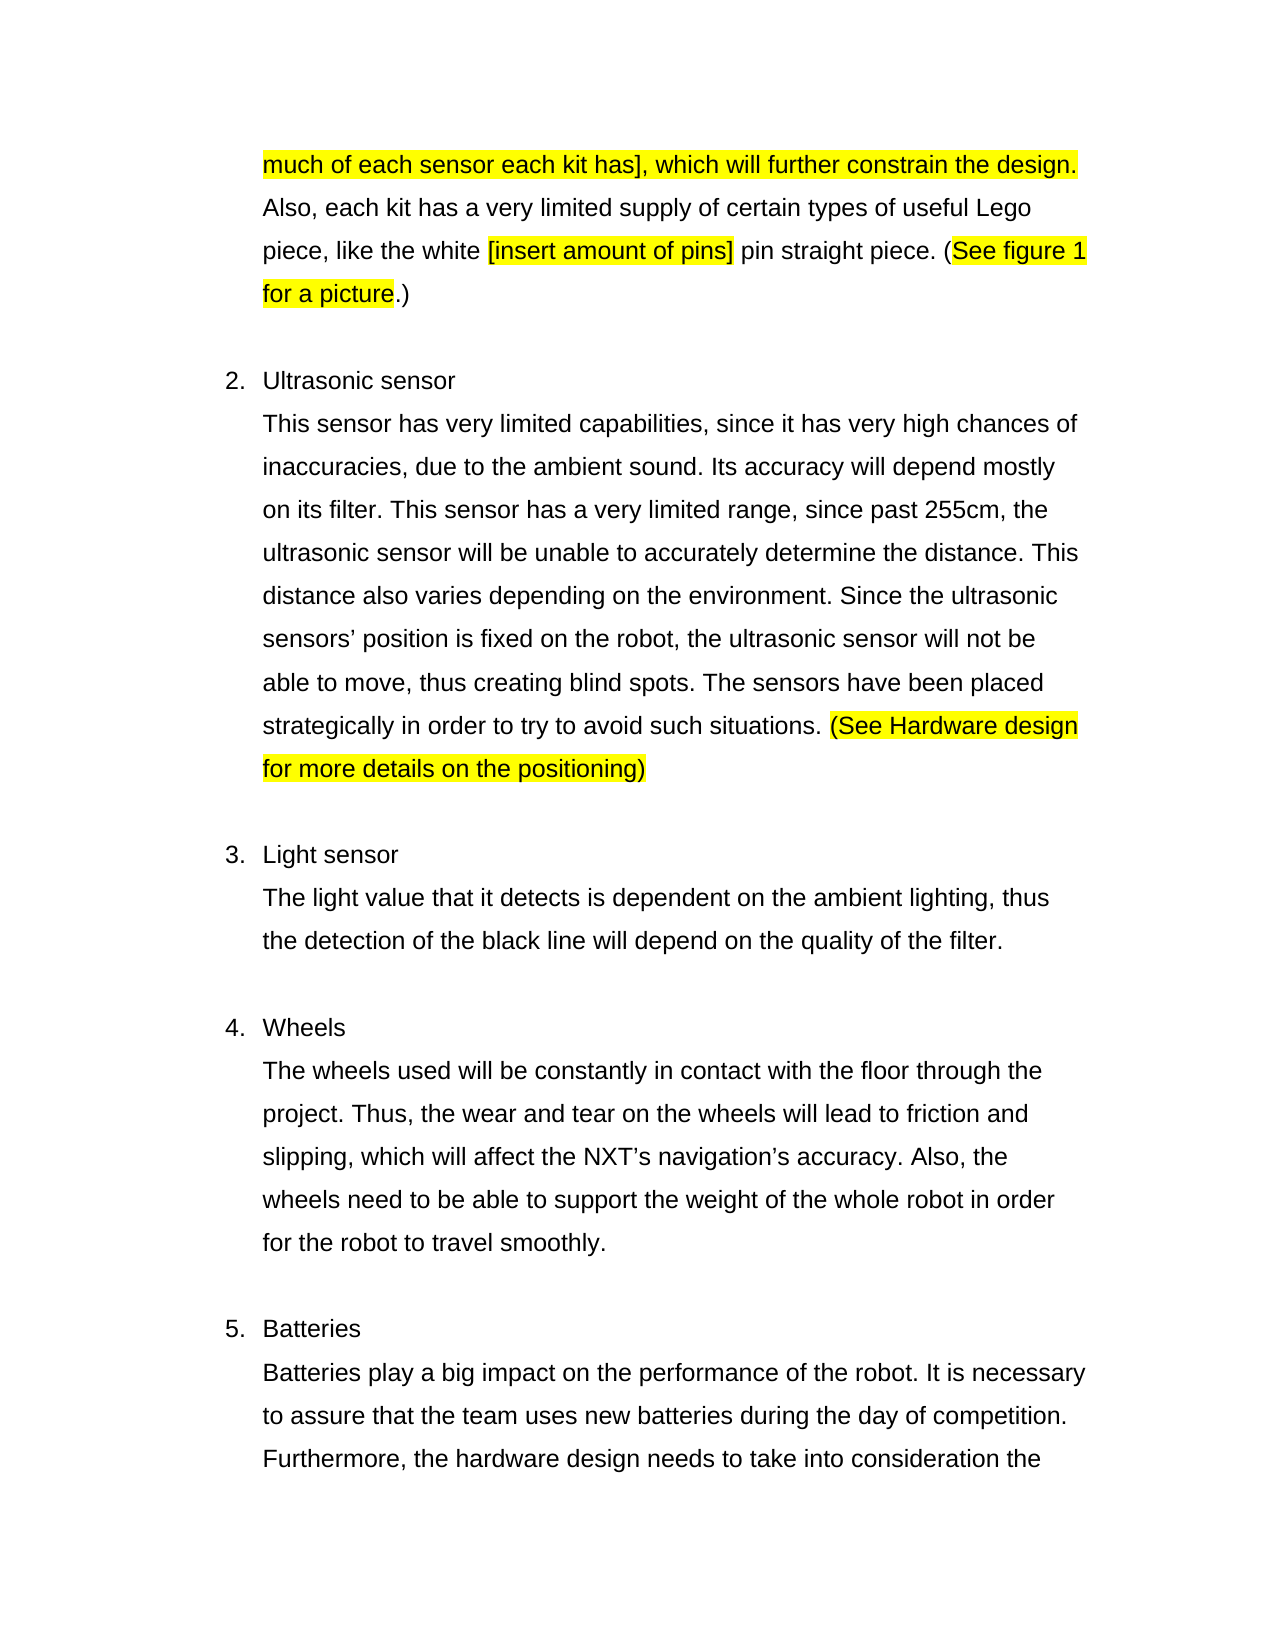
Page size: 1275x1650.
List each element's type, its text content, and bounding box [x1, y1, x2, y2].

list Wheels [225, 1012, 1087, 1041]
list This sensor has very limited capabilities, since it has very high chances of inaccuracies, due to the ambient sound. Its accuracy will depend mostly on its filter. This sensor has a very limited range, since past 255cm, the ultrasonic sensor will be unable to accurately determine the distance. This distance also varies depending on the environment. Since the ultrasonic sensors’ position is fixed on the robot, the ultrasonic sensor will not be able to move, thus creating blind spots. The sensors have been placed strategically in order to try to avoid such situations. (See Hardware design for more details on the positioning) [262, 409, 1087, 782]
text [262, 150, 1087, 308]
list The wheels used will be constantly in contact with the floor through the project. Thus, the wear and tear on the wheels will lead to friction and slipping, which will affect the NXT’s navigation’s accuracy. Also, the wheels need to be able to support the weight of the whole robot in order for the robot to travel smoothly. [262, 1056, 1087, 1257]
list Ultrasonic sensor [225, 366, 1087, 394]
list Light sensor [225, 840, 1087, 869]
list The light value that it detects is dependent on the ambient lighting, thus the detection of the black line will depend on the quality of the filter. [262, 883, 1087, 955]
list Batteries [225, 1314, 1087, 1343]
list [262, 1357, 1087, 1472]
